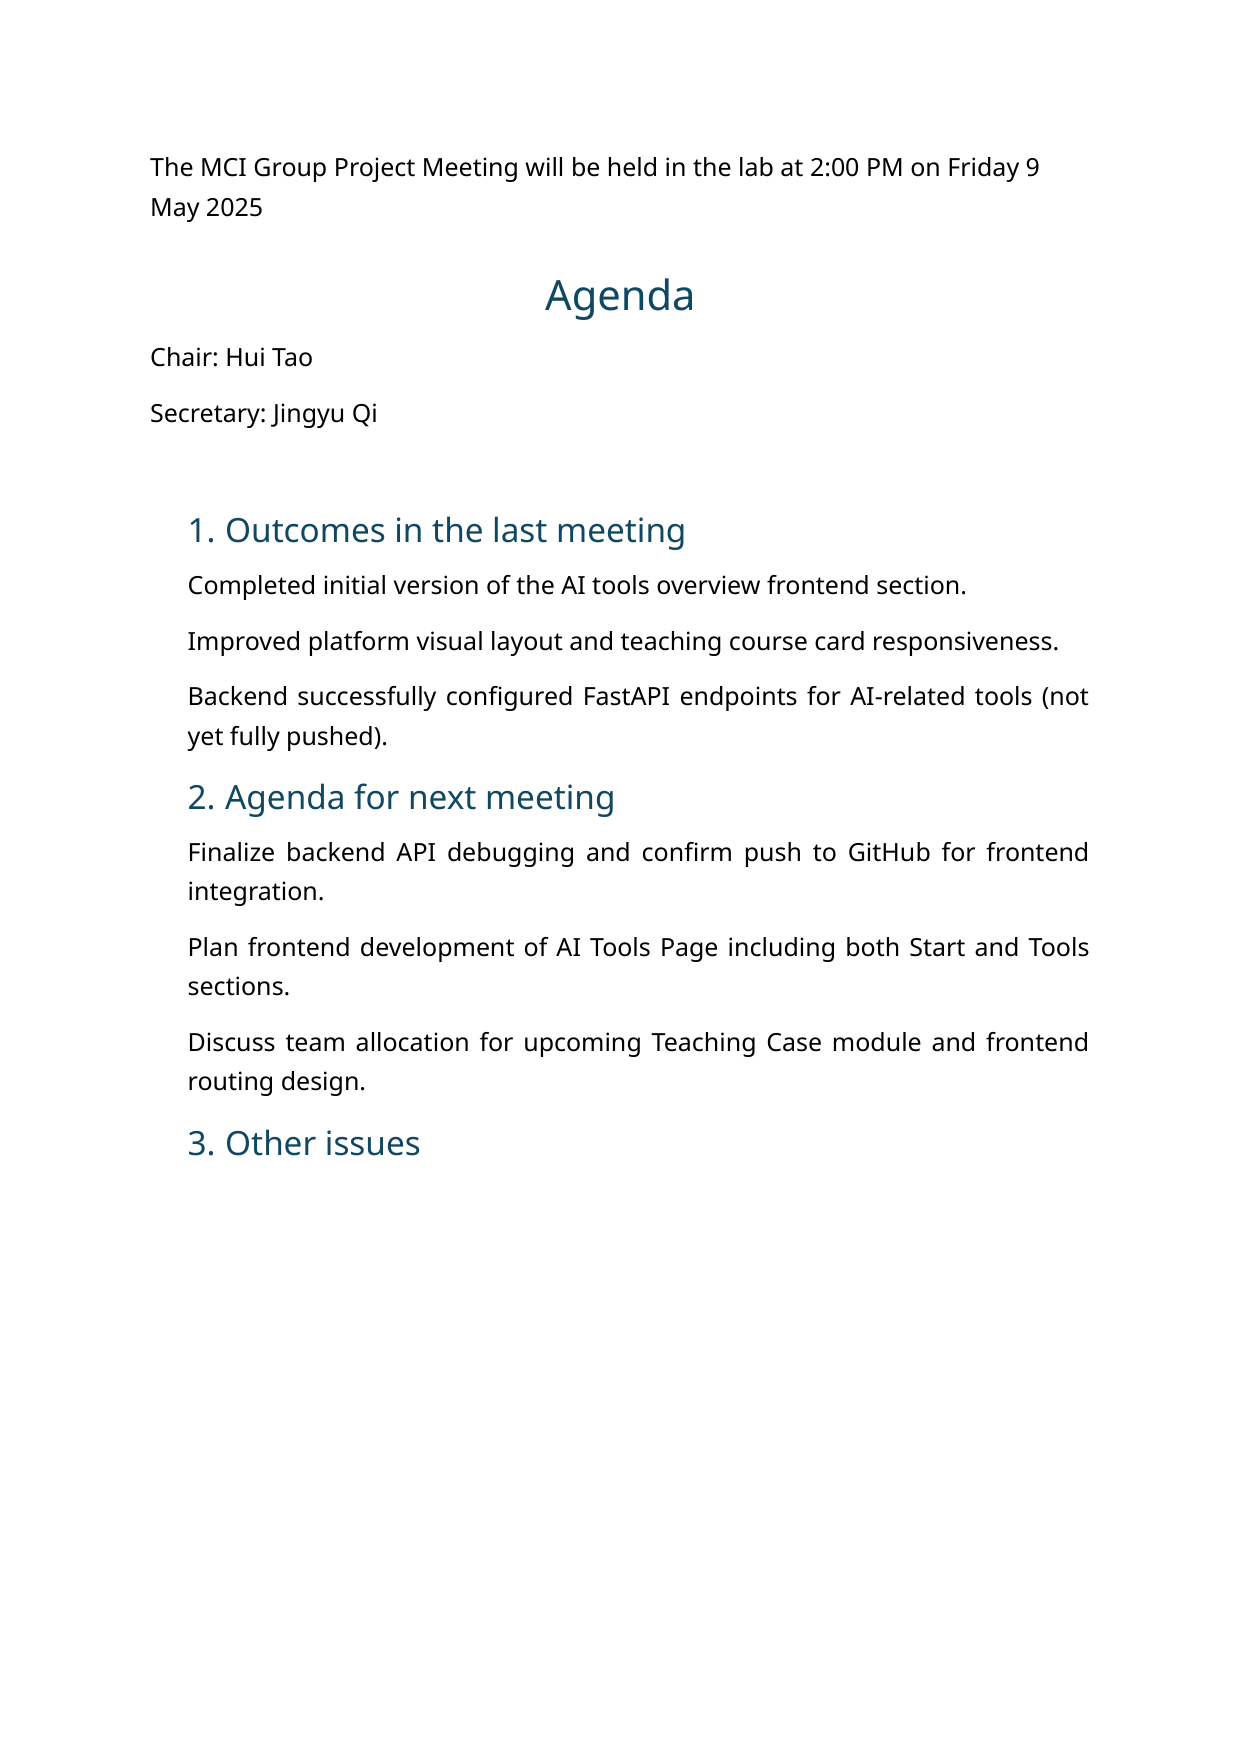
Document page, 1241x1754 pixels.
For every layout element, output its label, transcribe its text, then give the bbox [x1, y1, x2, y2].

subtitle Agenda [150, 266, 1090, 323]
text Completed initial version of the AI tools overview frontend section. [187, 567, 1090, 601]
subtitle Other issues [187, 1119, 1090, 1165]
text The MCI Group Project Meeting will be held in the lab at 2:00 PM on Friday 9 May 2025 [150, 150, 1090, 223]
text Finalize backend API debugging and confirm push to GitHub for frontend integration. [187, 834, 1090, 908]
subtitle Outcomes in the last meeting [187, 507, 1090, 552]
text Chair: Hui Tao [150, 339, 1090, 373]
subtitle Agenda for next meeting [187, 774, 1090, 819]
text Backend successfully configured FastAPI endpoints for AI-related tools (not yet fully pushed). [187, 679, 1090, 752]
text Secretary: Jingyu Qi [150, 395, 1090, 429]
text Improved platform visual layout and teaching course card responsiveness. [187, 623, 1090, 657]
text Discuss team allocation for upcoming Teaching Case module and frontend routing design. [187, 1024, 1090, 1098]
text Plan frontend development of AI Tools Page including both Start and Tools sections. [187, 929, 1090, 1003]
